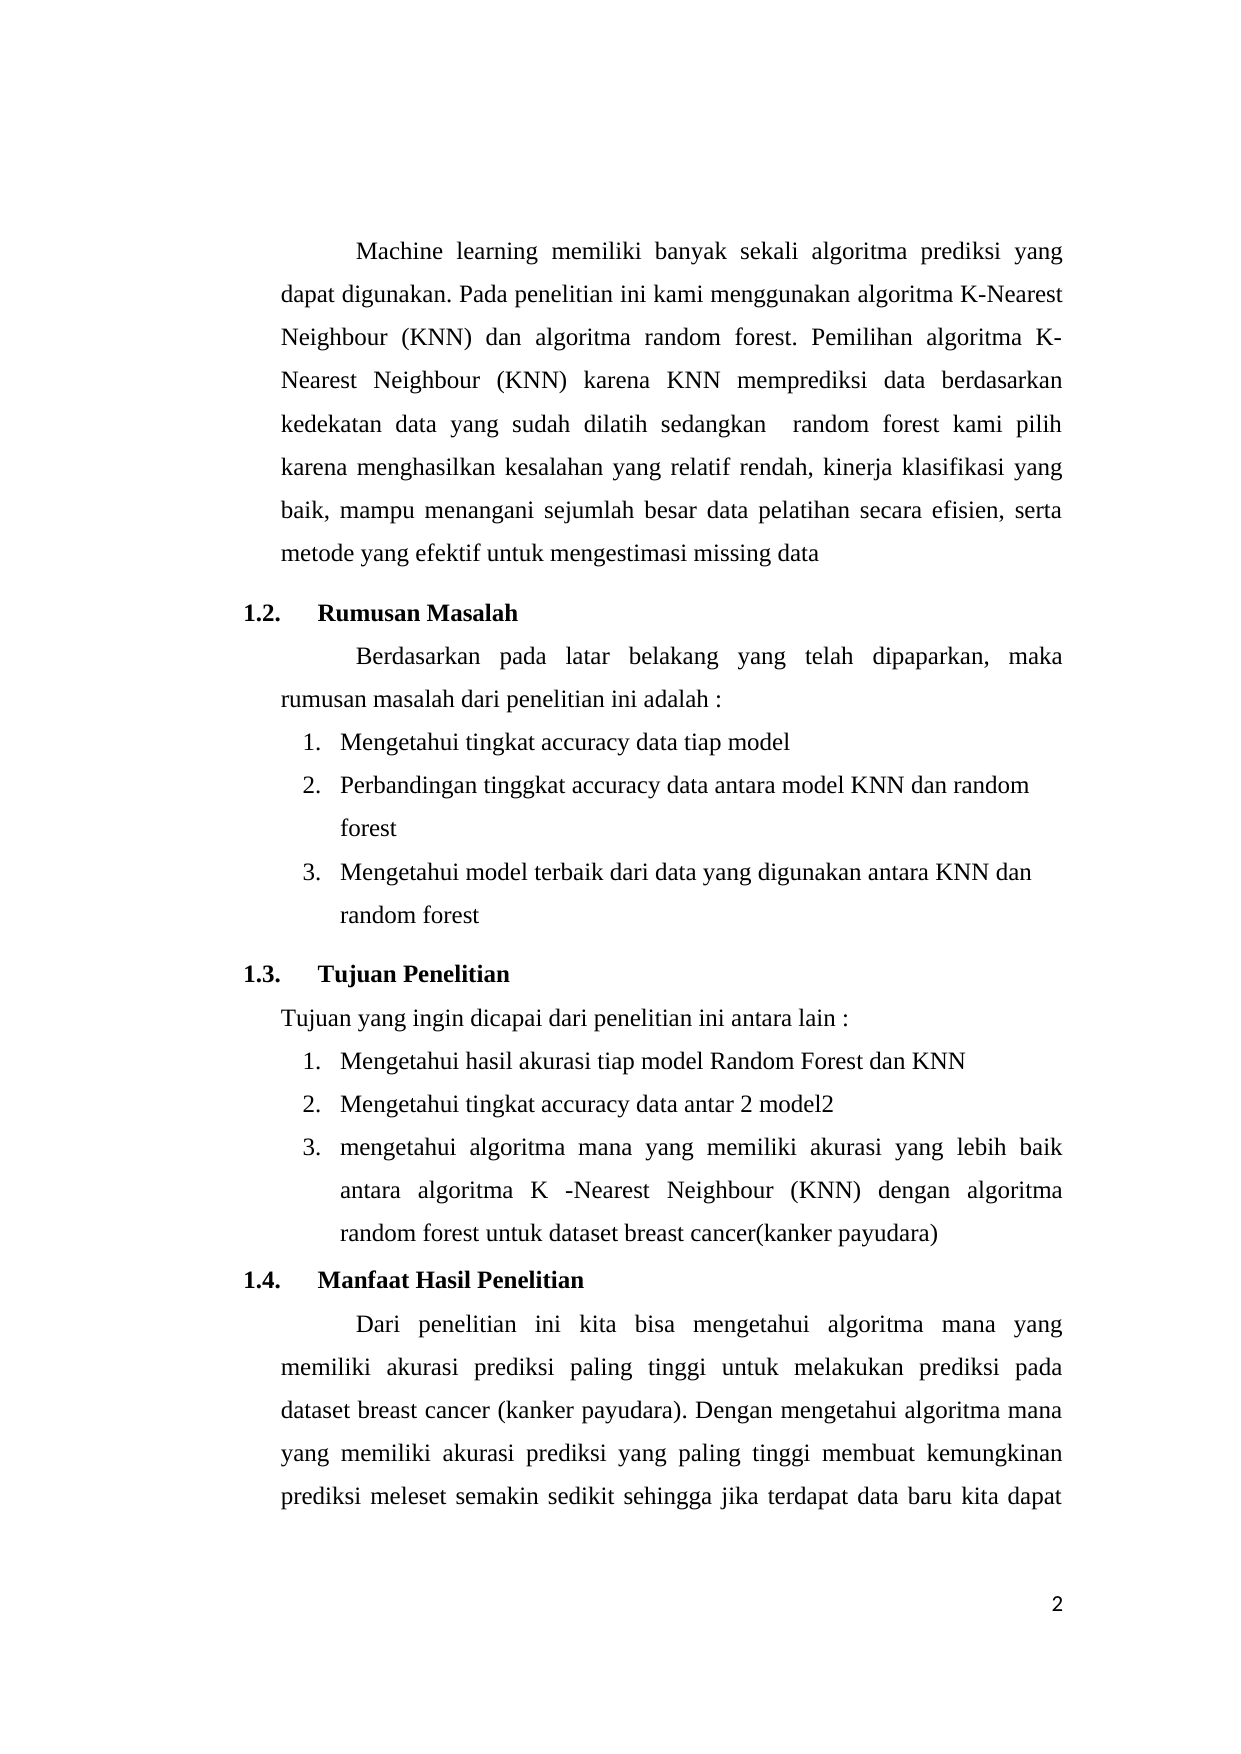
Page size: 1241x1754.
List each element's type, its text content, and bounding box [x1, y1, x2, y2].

text Tujuan Penelitian [243, 959, 1063, 988]
text Tujuan yang ingin dicapai dari penelitian ini antara lain : [281, 1003, 1063, 1031]
list Mengetahui model terbaik dari data yang digunakan antara KNN dan random forest [302, 857, 1063, 928]
list Mengetahui tingkat accuracy data antar 2 model2 [302, 1089, 1063, 1118]
list Mengetahui hasil akurasi tiap model Random Forest dan KNN [302, 1046, 1063, 1074]
text Berdasarkan pada latar belakang yang telah dipaparkan, maka rumusan masalah dari penelitian ini adalah : [281, 641, 1063, 713]
text Manfaat Hasil Penelitian [243, 1266, 1063, 1294]
text Machine learning memiliki banyak sekali algoritma prediksi yang dapat digunakan. Pada penelitian ini kami menggunakan algoritma K-Nearest Neighbour (KNN) dan algoritma random forest. Pemilihan algoritma K-Nearest Neighbour (KNN) karena KNN memprediksi data berdasarkan kedekatan data yang sudah dilatih sedangkan random forest kami pilih karena menghasilkan kesalahan yang relatif rendah, kinerja klasifikasi yang baik, mampu menangani sejumlah besar data pelatihan secara efisien, serta metode yang efektif untuk mengestimasi missing data [281, 236, 1063, 567]
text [281, 1309, 1063, 1510]
list mengetahui algoritma mana yang memiliki akurasi yang lebih baik antara algoritma K -Nearest Neighbour (KNN) dengan algoritma random forest untuk dataset breast cancer(kanker payudara) [302, 1132, 1063, 1247]
text Rumusan Masalah [243, 598, 1063, 627]
list Mengetahui tingkat accuracy data tiap model [302, 727, 1063, 756]
list Perbandingan tinggkat accuracy data antara model KNN dan random forest [302, 770, 1063, 842]
